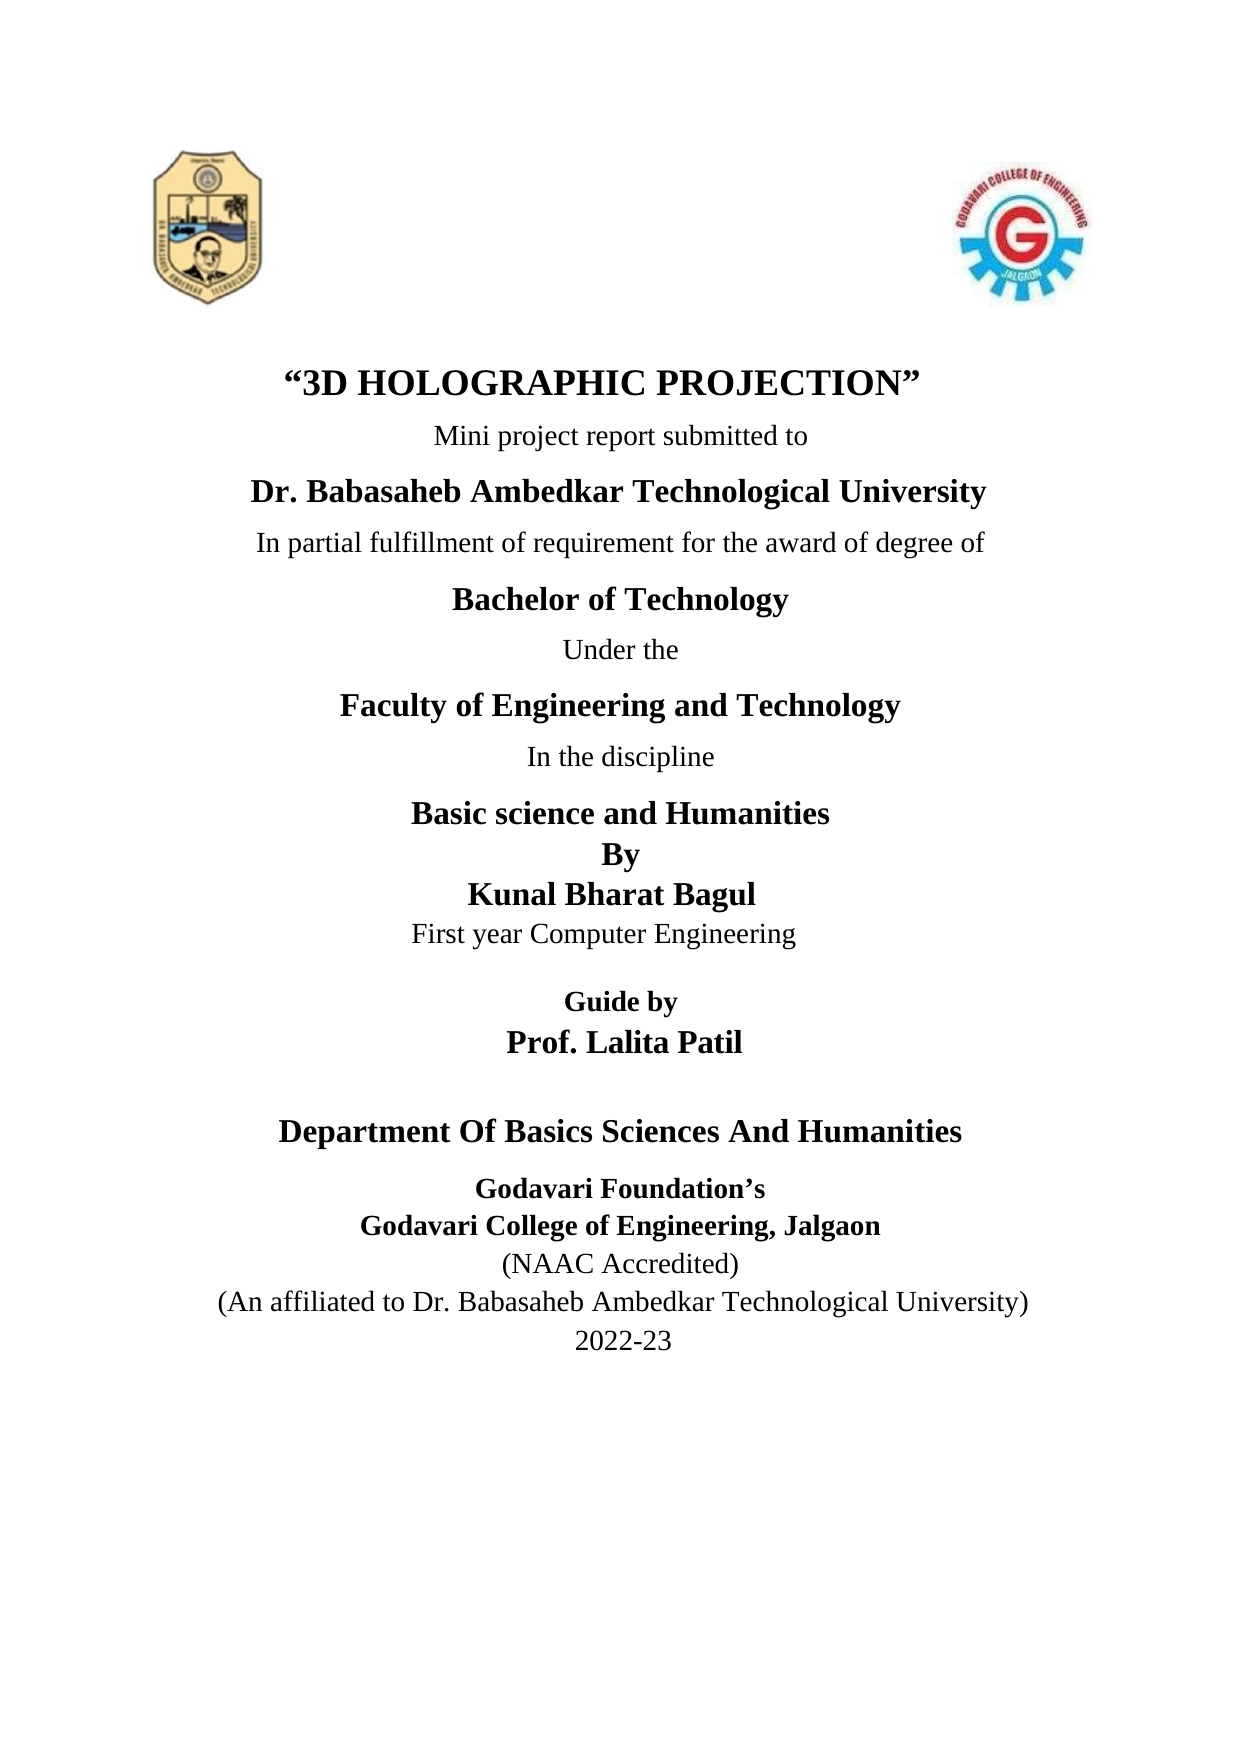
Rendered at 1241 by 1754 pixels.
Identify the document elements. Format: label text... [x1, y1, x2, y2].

subtitle Prof. Lalita Patil [217, 1022, 1032, 1060]
text (An affiliated to Dr. Babasaheb Ambedkar Technological University) 2022-23 [217, 1284, 1029, 1356]
picture [952, 162, 1093, 307]
subtitle “3D HOLOGRAPHIC PROJECTION” [175, 361, 1029, 404]
subtitle Faculty of Engineering and Technology [255, 686, 985, 724]
text Department Of Basics Sciences And Humanities [212, 1112, 1029, 1150]
text Under the [255, 632, 986, 666]
text Kunal Bharat Bagul [217, 876, 1032, 913]
text (NAAC Accredited) [212, 1246, 1029, 1279]
subtitle Godavari Foundation’s Godavari College of Engineering, Jalgaon [359, 1171, 882, 1241]
picture [149, 150, 266, 307]
text Guide by [213, 984, 1029, 1017]
subtitle Basic science and Humanities By [411, 793, 830, 873]
text In the discipline [212, 739, 1029, 773]
text First year Computer Engineering [178, 916, 1029, 950]
text Dr. Babasaheb Ambedkar Technological University [208, 472, 1029, 510]
subtitle Bachelor of Technology [212, 579, 1029, 617]
text In partial fulfillment of requirement for the award of degree of [255, 525, 985, 558]
text Mini project report submitted to [212, 418, 1029, 451]
